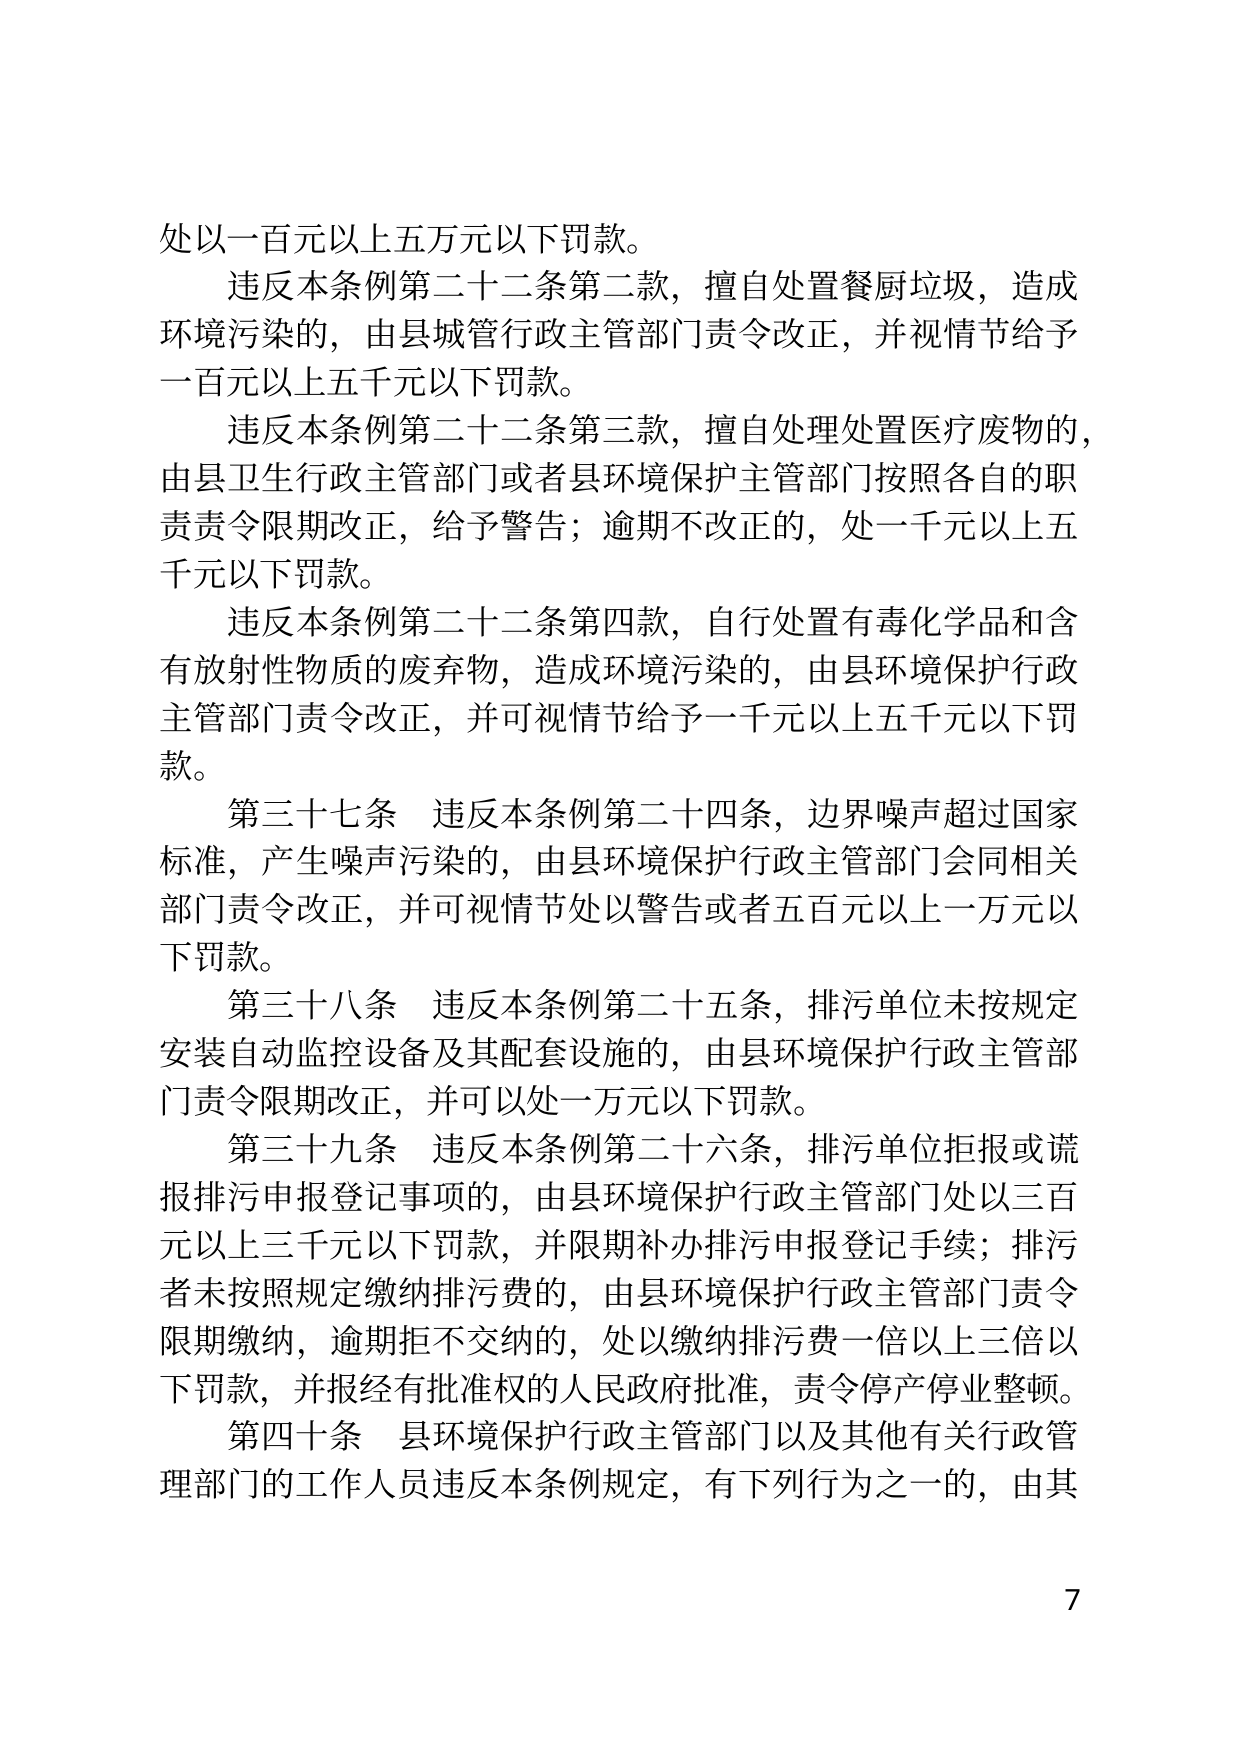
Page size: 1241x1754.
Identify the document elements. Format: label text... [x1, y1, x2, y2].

text 违反本条例第二十二条第三款，擅自处理处置医疗废物的，由县卫生行政主管部门或者县环境保护主管部门按照各自的职责责令限期改正，给予警告；逾期不改正的，处一千元以上五千元以下罚款。 [159, 404, 1081, 596]
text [159, 1411, 1081, 1506]
text 第三十九条 违反本条例第二十六条，排污单位拒报或谎报排污申报登记事项的，由县环境保护行政主管部门处以三百元以上三千元以下罚款，并限期补办排污申报登记手续；排污者未按照规定缴纳排污费的，由县环境保护行政主管部门责令限期缴纳，逾期拒不交纳的，处以缴纳排污费一倍以上三倍以下罚款，并报经有批准权的人民政府批准，责令停产停业整顿。 [159, 1123, 1081, 1411]
text 第三十七条 违反本条例第二十四条，边界噪声超过国家标准，产生噪声污染的，由县环境保护行政主管部门会同相关部门责令改正，并可视情节处以警告或者五百元以上一万元以下罚款。 [159, 788, 1081, 979]
text 第三十八条 违反本条例第二十五条，排污单位未按规定安装自动监控设备及其配套设施的，由县环境保护行政主管部门责令限期改正，并可以处一万元以下罚款。 [159, 979, 1081, 1123]
text 违反本条例第二十二条第四款，自行处置有毒化学品和含有放射性物质的废弃物，造成环境污染的，由县环境保护行政主管部门责令改正，并可视情节给予一千元以上五千元以下罚款。 [159, 596, 1081, 788]
text 违反本条例第二十二条第二款，擅自处置餐厨垃圾，造成环境污染的，由县城管行政主管部门责令改正，并视情节给予一百元以上五千元以下罚款。 [159, 261, 1081, 404]
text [159, 213, 1081, 261]
